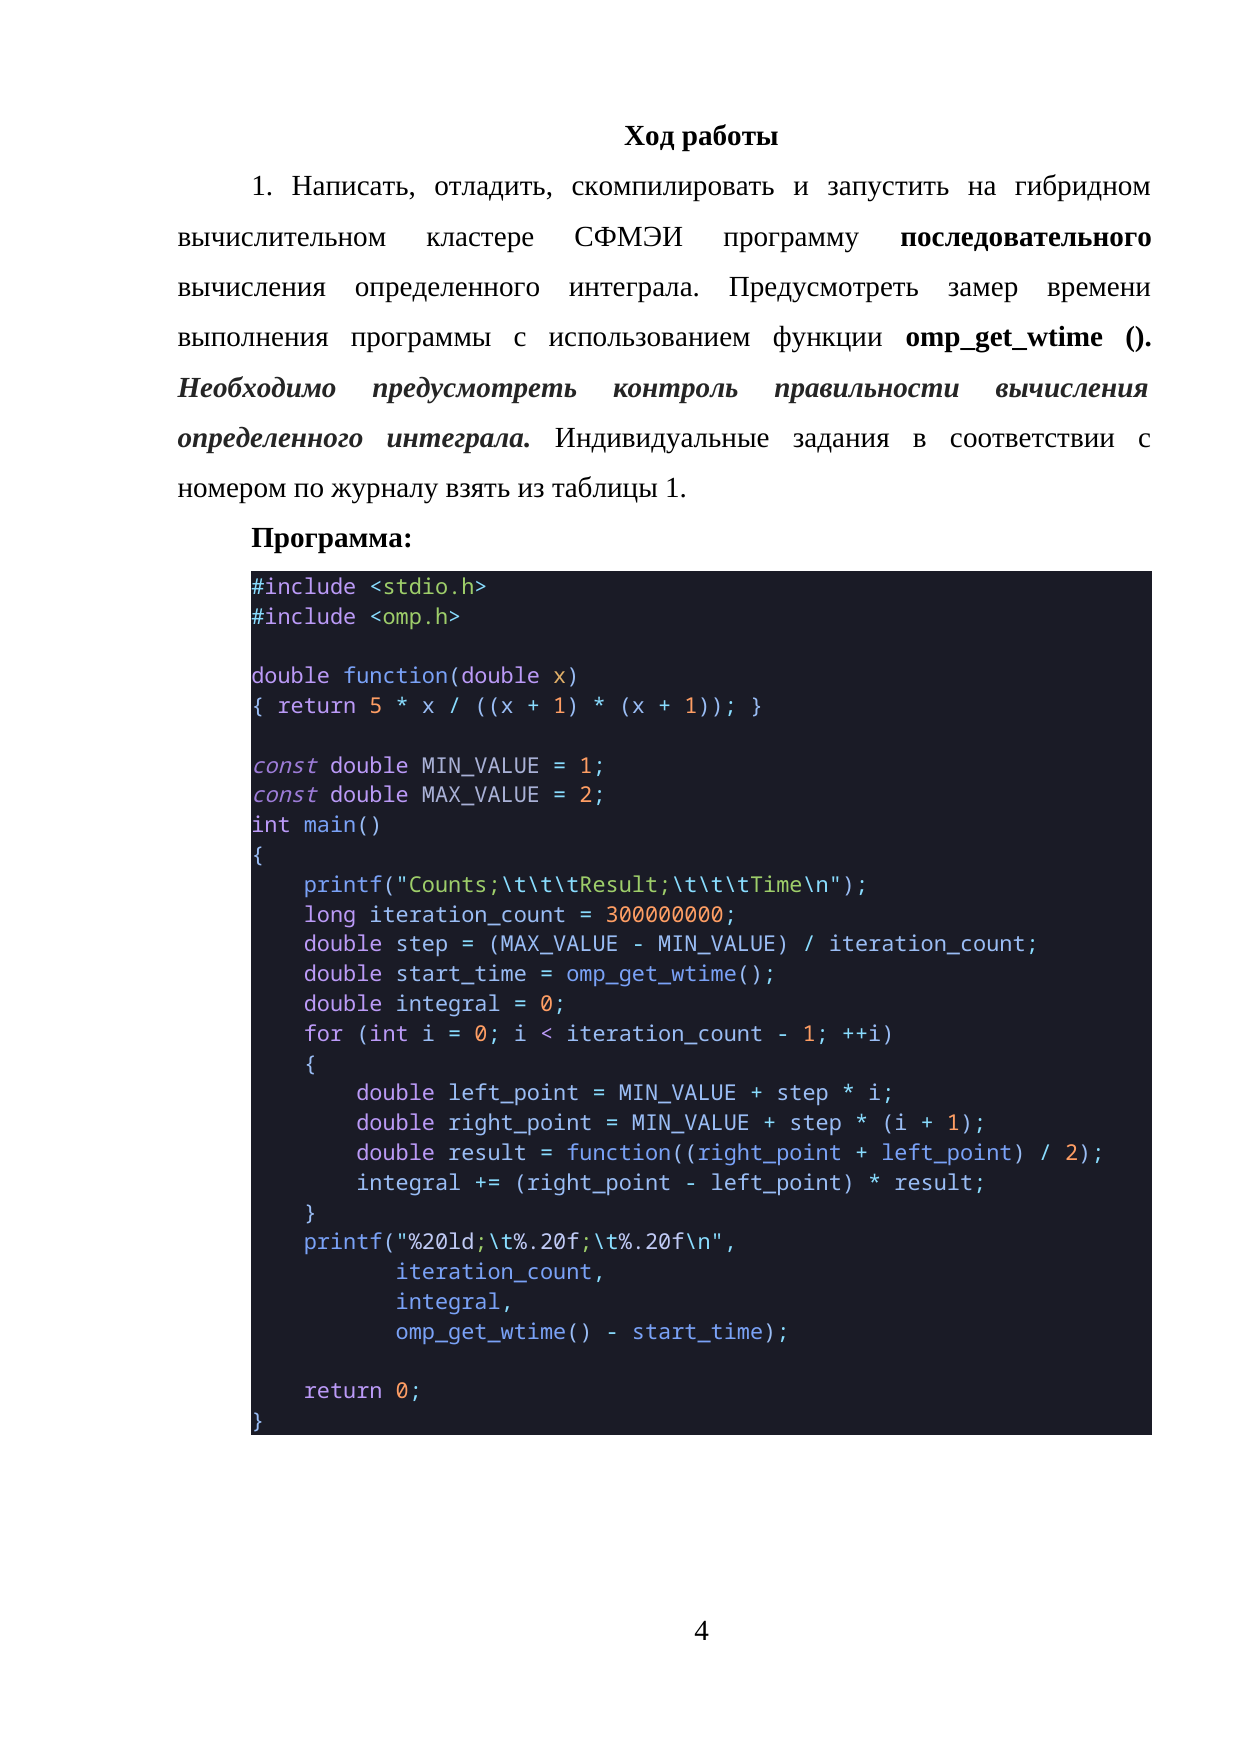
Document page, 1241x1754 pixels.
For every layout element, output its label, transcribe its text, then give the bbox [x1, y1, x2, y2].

text printf("%20ld;\t%.20f;\t%.20f\n", [251, 1226, 1152, 1256]
text integral, [251, 1286, 1152, 1316]
text Программа: [177, 521, 1152, 554]
text { [251, 839, 1152, 869]
text double function(double x) [251, 660, 1152, 690]
text int main() [251, 809, 1152, 839]
text for (int i = 0; i < iteration_count - 1; ++i) [251, 1018, 1152, 1048]
text iteration_count, [251, 1256, 1152, 1286]
text #include <omp.h> [251, 601, 1152, 631]
text const double MIN_VALUE = 1; [251, 750, 1152, 779]
text integral += (right_point - left_point) * result; [251, 1167, 1152, 1197]
text 1. Написать, отладить, скомпилировать и запустить на гибридном вычислительном кластере СФМЭИ программу последовательного вычисления определенного интеграла. Предусмотреть замер времени выполнения программы с использованием функции omp_get_wtime (). Необходимо предусмотреть контроль правильности вычисления определенного интеграла. Индивидуальные задания в соответствии с номером по журналу взять из таблицы 1. [177, 168, 1152, 504]
text } [251, 1197, 1152, 1226]
text printf("Counts;\t\t\tResult;\t\t\tTime\n"); [251, 869, 1152, 899]
text double left_point = MIN_VALUE + step * i; [251, 1077, 1152, 1107]
text long iteration_count = 300000000; [251, 899, 1152, 928]
text #include <stdio.h> [251, 571, 1152, 601]
text } [251, 1405, 1152, 1435]
text { return 5 * x / ((x + 1) * (x + 1)); } [251, 690, 1152, 720]
text double result = function((right_point + left_point) / 2); [251, 1137, 1152, 1167]
text return 0; [251, 1375, 1152, 1405]
text double step = (MAX_VALUE - MIN_VALUE) / iteration_count; [251, 928, 1152, 958]
text double right_point = MIN_VALUE + step * (i + 1); [251, 1107, 1152, 1137]
text omp_get_wtime() - start_time); [251, 1316, 1152, 1346]
text { [251, 1048, 1152, 1077]
text Ход работы [177, 118, 1152, 152]
text const double MAX_VALUE = 2; [251, 779, 1152, 809]
text double integral = 0; [251, 988, 1152, 1018]
text double start_time = omp_get_wtime(); [251, 958, 1152, 988]
